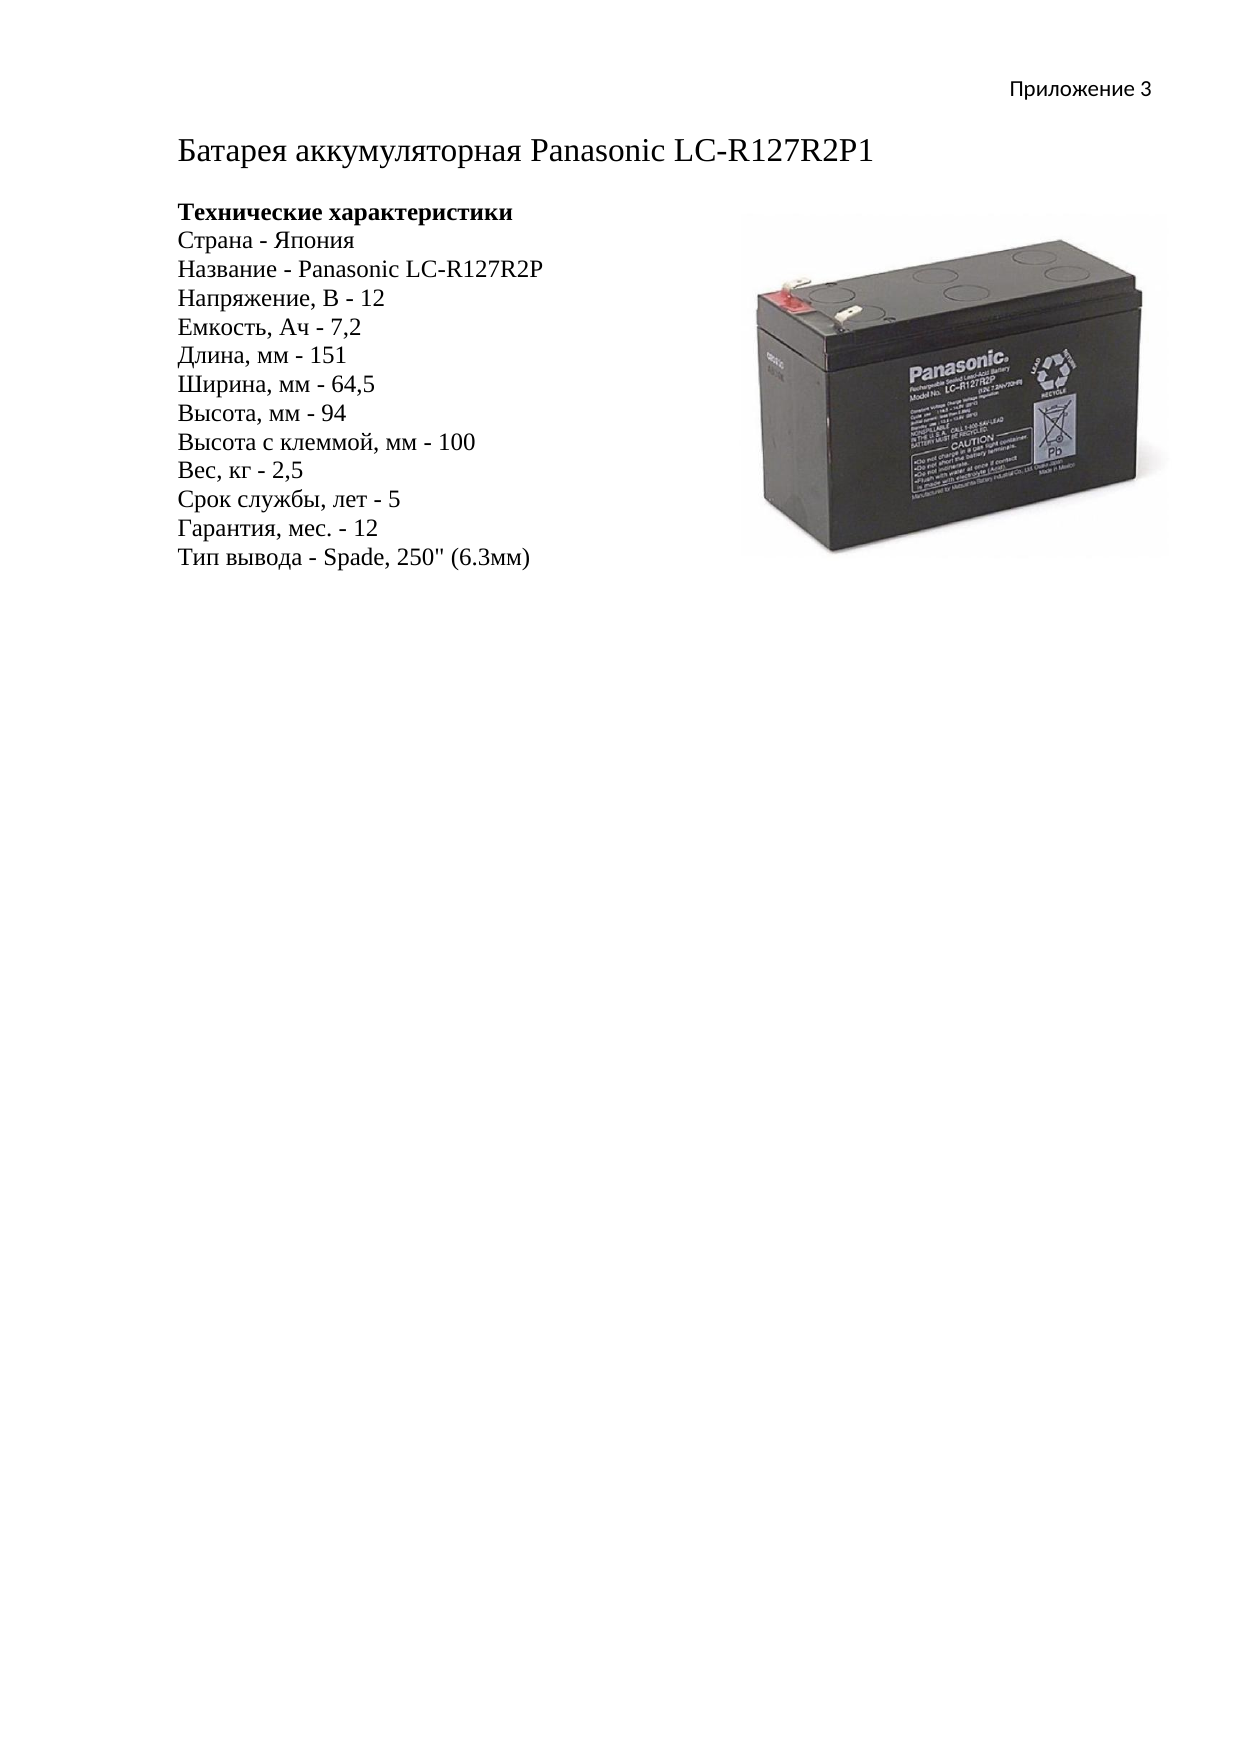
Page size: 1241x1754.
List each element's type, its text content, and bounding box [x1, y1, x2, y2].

text Тип вывода - Spade, 250" (6.3мм) [177, 542, 666, 571]
text Емкость, Ач - 7,2 [177, 312, 666, 341]
text Высота с клеммой, мм - 100 [177, 427, 666, 456]
text Батарея аккумуляторная Panasonic LC-R127R2P1 [177, 130, 1152, 168]
text Высота, мм - 94 [177, 398, 666, 427]
text Технические характеристики [177, 197, 666, 226]
text Гарантия, мес. - 12 [177, 513, 666, 542]
text Напряжение, В - 12 [177, 283, 666, 312]
picture [666, 171, 1240, 600]
text Страна - Япония [177, 226, 666, 254]
text Срок службы, лет - 5 [177, 484, 666, 513]
text Вес, кг - 2,5 [177, 456, 666, 484]
text Ширина, мм - 64,5 [177, 369, 666, 398]
text Длина, мм - 151 [177, 341, 666, 369]
text Название - Panasonic LC-R127R2P [177, 254, 666, 283]
